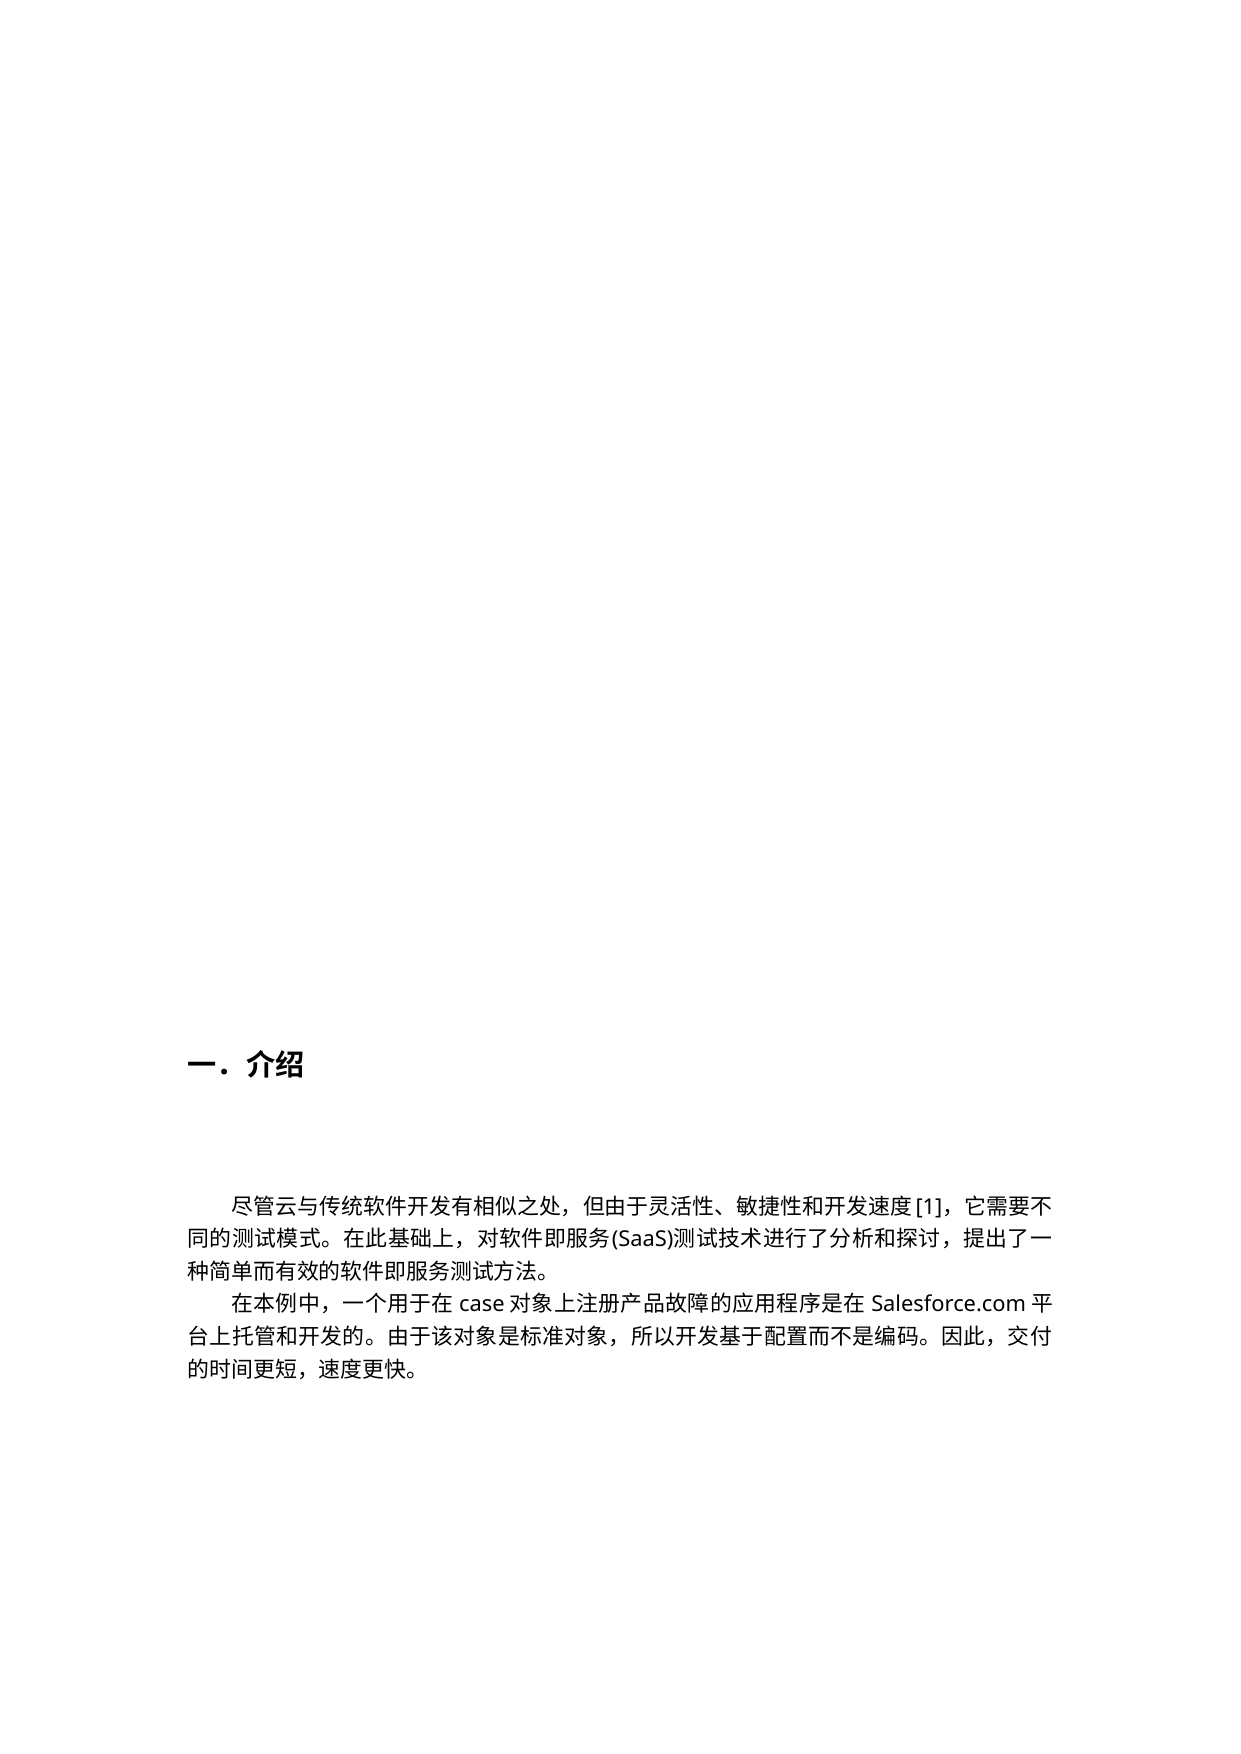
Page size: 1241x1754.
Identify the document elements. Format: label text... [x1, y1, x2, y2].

subtitle 一．介绍 [187, 1030, 1053, 1095]
text 在本例中，一个用于在case对象上注册产品故障的应用程序是在Salesforce.com平台上托管和开发的。由于该对象是标准对象，所以开发基于配置而不是编码。因此，交付的时间更短，速度更快。 [187, 1286, 1053, 1384]
text 尽管云与传统软件开发有相似之处，但由于灵活性、敏捷性和开发速度[1]，它需要不同的测试模式。在此基础上，对软件即服务(SaaS)测试技术进行了分析和探讨，提出了一种简单而有效的软件即服务测试方法。 [187, 1189, 1053, 1286]
